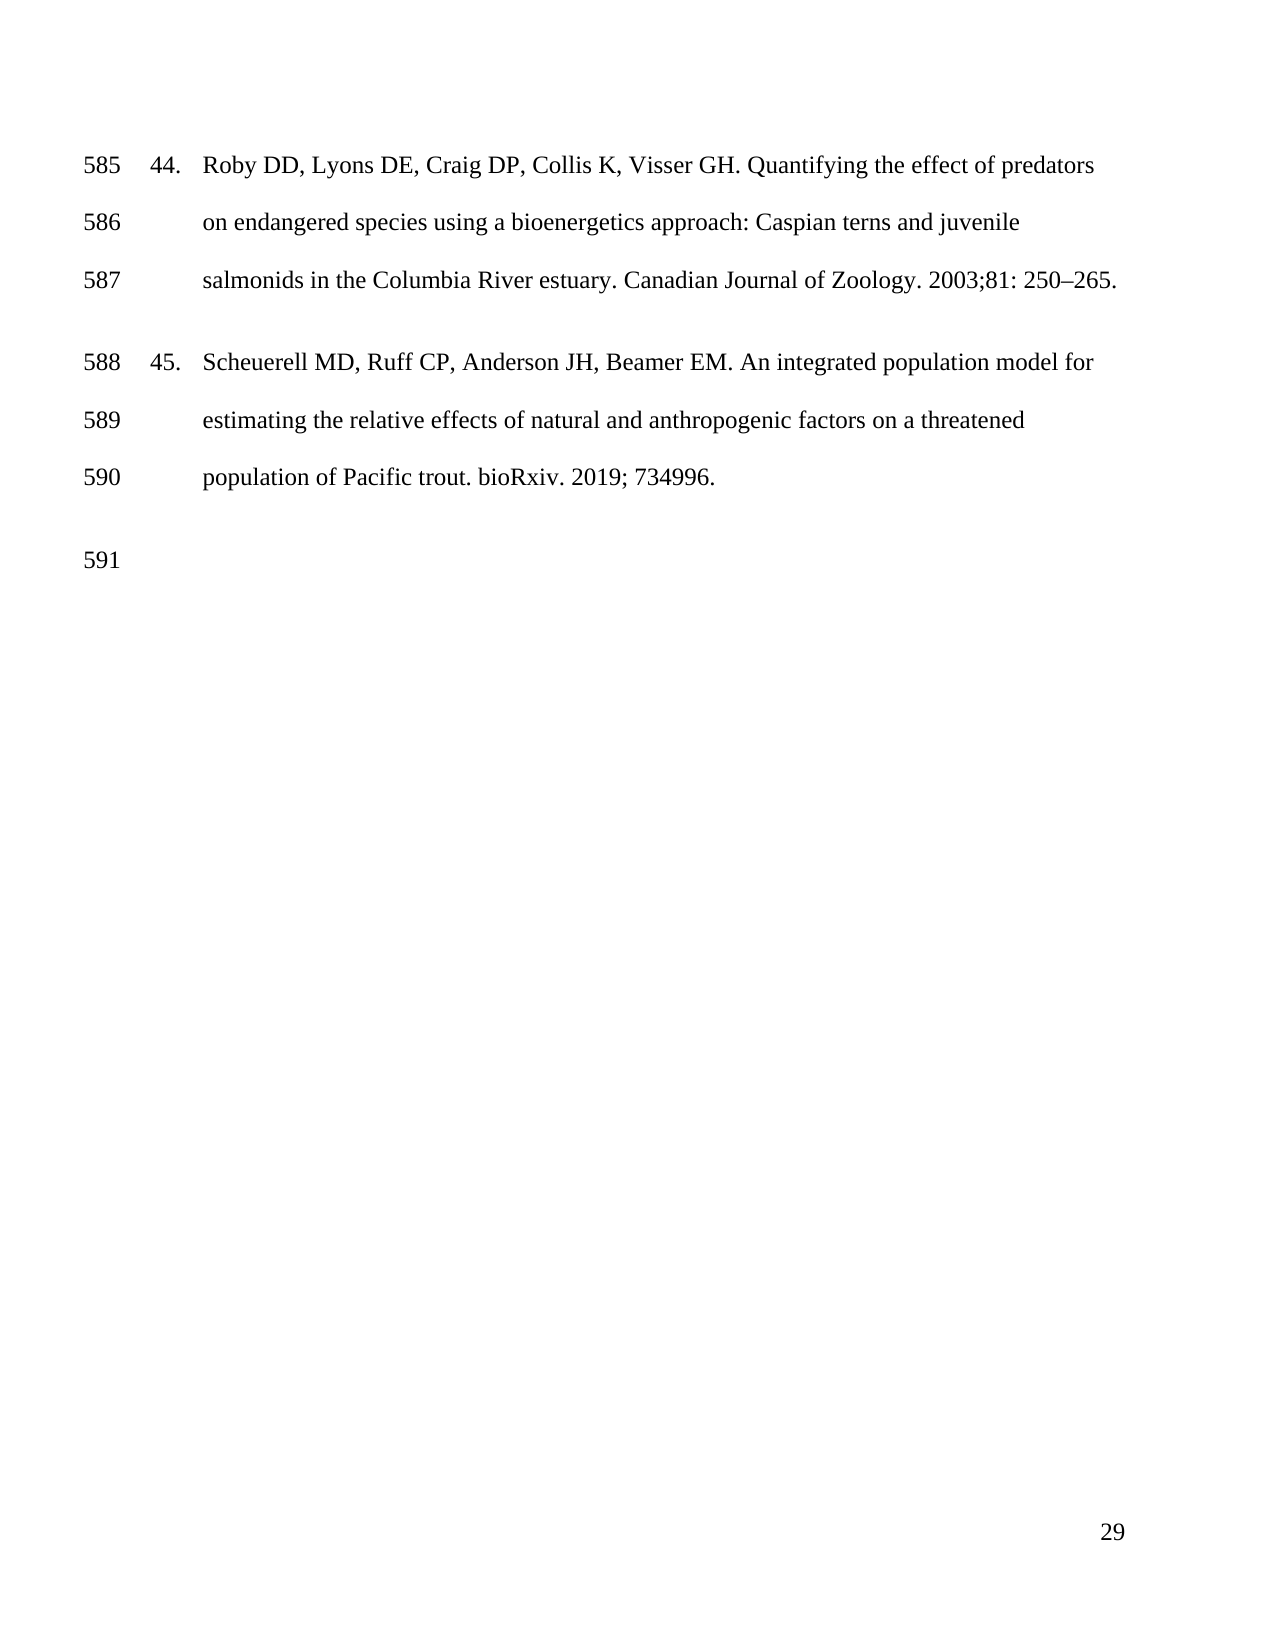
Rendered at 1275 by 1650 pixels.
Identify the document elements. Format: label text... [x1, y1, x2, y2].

text 45. Scheuerell MD, Ruff CP, Anderson JH, Beamer EM. An integrated population model for estimating the relative effects of natural and anthropogenic factors on a threatened population of Pacific trout. bioRxiv. 2019; 734996. [150, 347, 1125, 491]
text 44. Roby DD, Lyons DE, Craig DP, Collis K, Visser GH. Quantifying the effect of predators on endangered species using a bioenergetics approach: Caspian terns and juvenile salmonids in the Columbia River estuary. Canadian Journal of Zoology. 2003;81: 250–265. [150, 150, 1125, 294]
